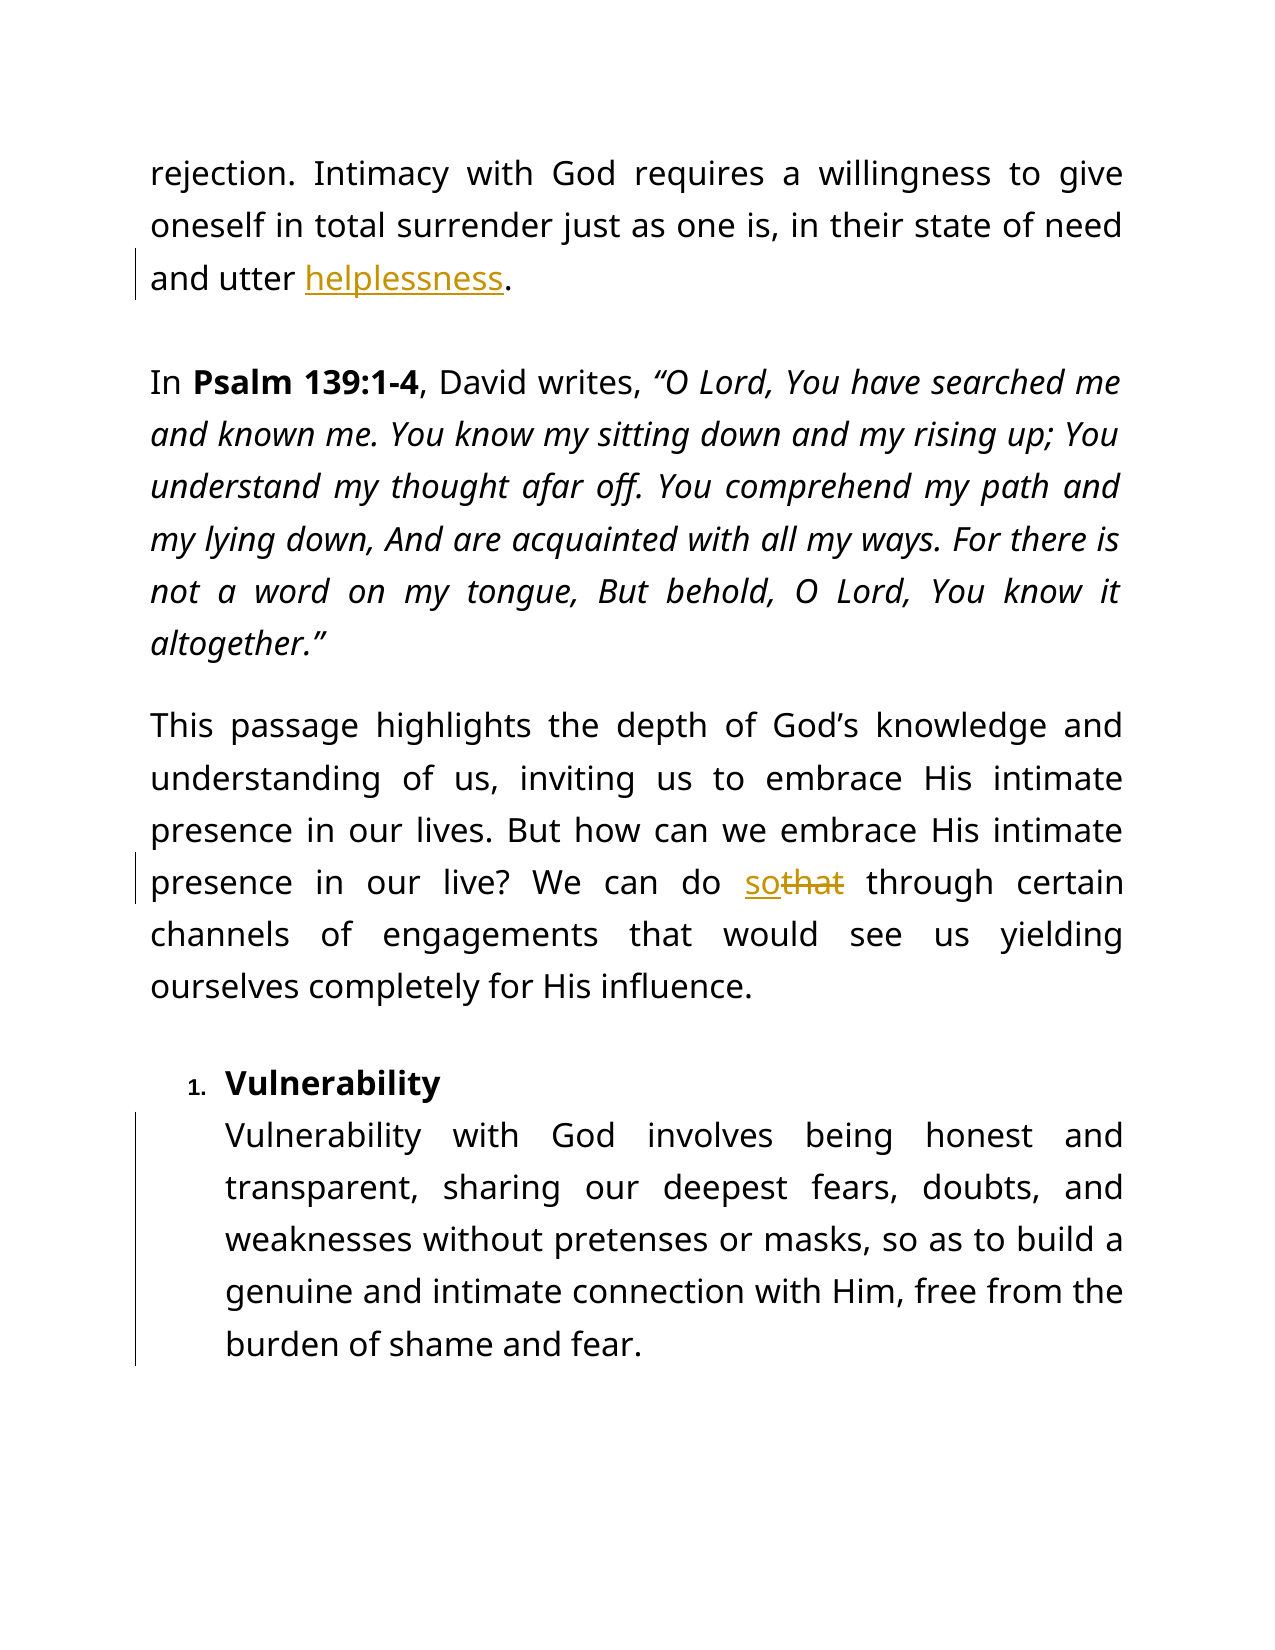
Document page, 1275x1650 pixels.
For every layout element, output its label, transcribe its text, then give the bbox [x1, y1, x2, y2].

text This passage highlights the depth of God’s knowledge and understanding of us, inviting us to embrace His intimate presence in our lives. But how can we embrace His intimate presence in our live? We can do through certain channels of engagements that would see us yielding ourselves completely for His influence. [150, 702, 1125, 1008]
list Vulnerability [187, 1059, 1125, 1105]
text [150, 150, 1125, 300]
list Vulnerability with God involves being honest and transparent, sharing our deepest fears, doubts, and weaknesses without pretenses or masks, so as to build a genuine and intimate connection with Him, free from the burden of shame and fear. [225, 1112, 1125, 1366]
text In Psalm 139:1-4, David writes, “O Lord, You have searched me and known me. You know my sitting down and my rising up; You understand my thought afar off. You comprehend my path and my lying down, And are acquainted with all my ways. For there is not a word on my tongue, But behold, O Lord, You know it altogether.” [150, 359, 1125, 665]
